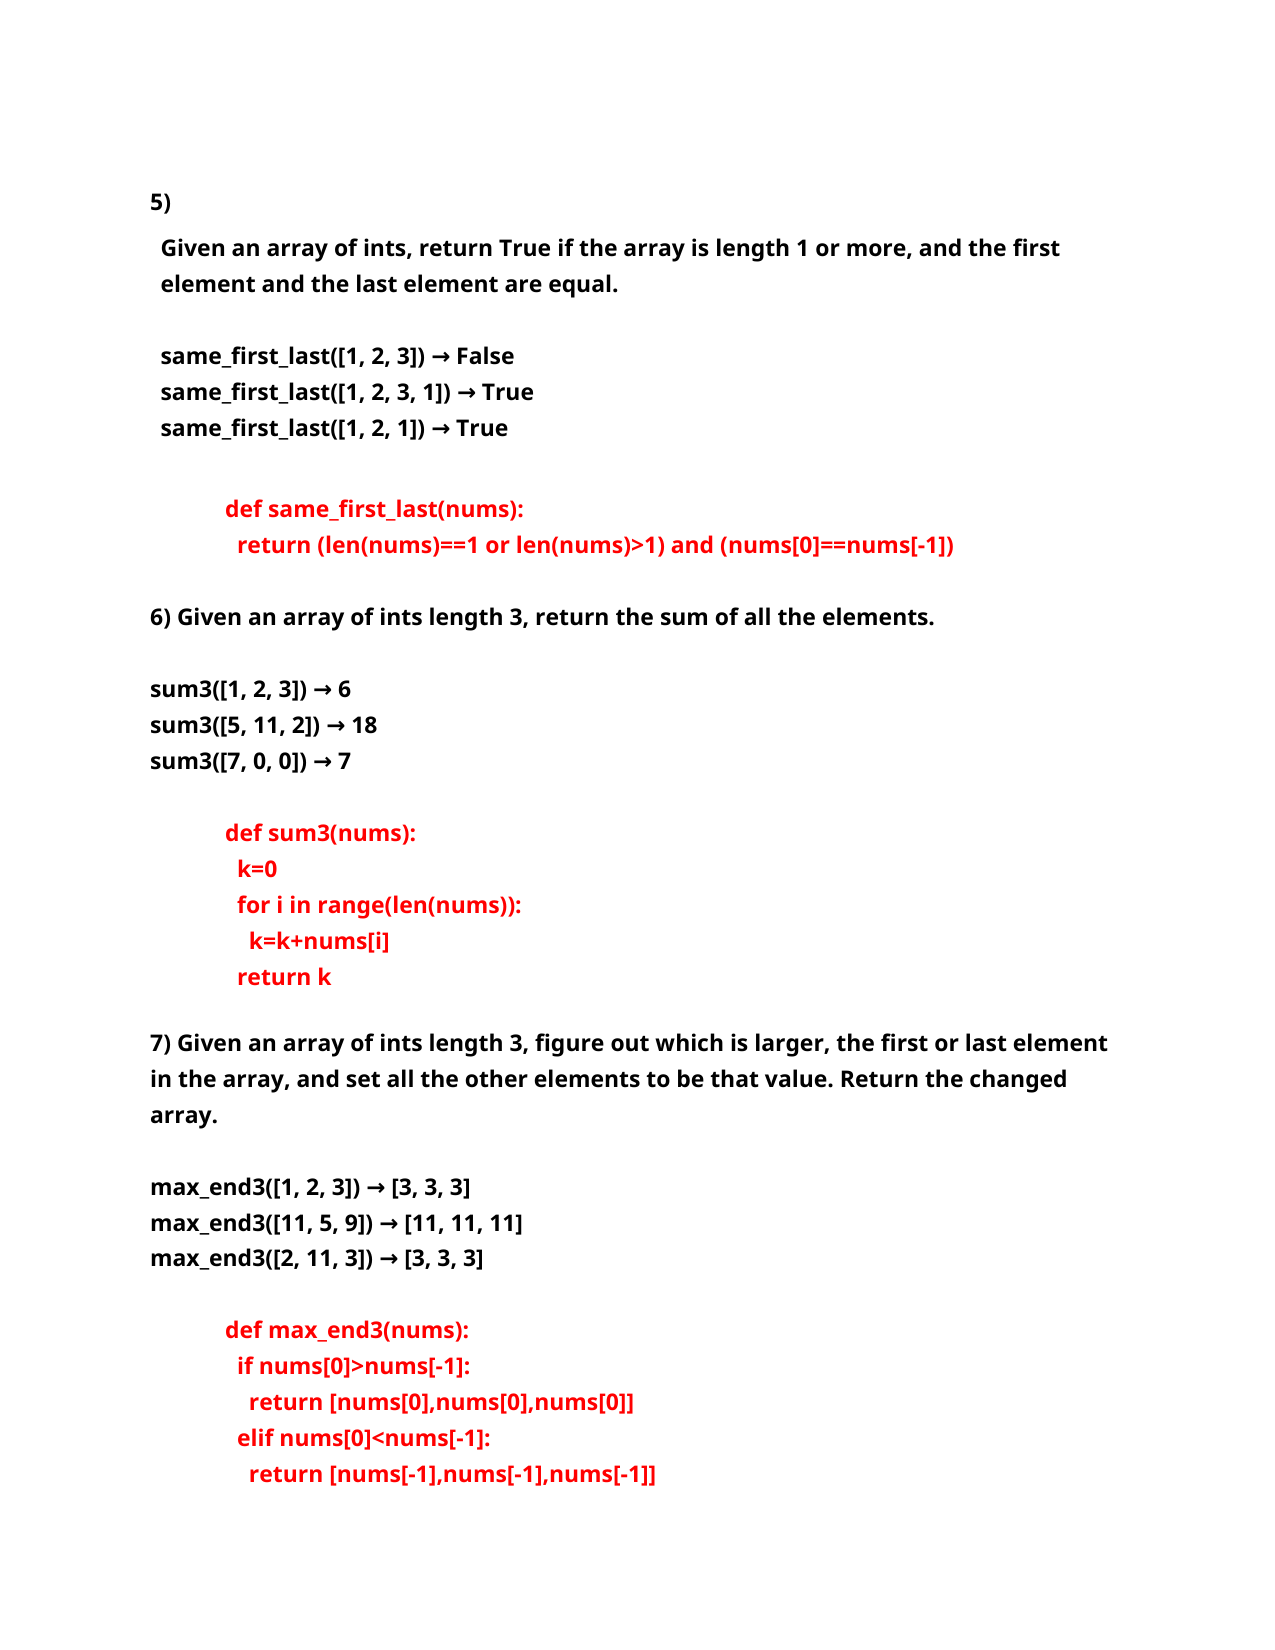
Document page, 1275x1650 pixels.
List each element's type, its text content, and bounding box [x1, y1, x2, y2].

text 7) Given an array of ints length 3, figure out which is larger, the first or last element in the array, and set all the other elements to be that value. Return the changed array. [150, 1027, 1125, 1130]
text for i in range(len(nums)): [225, 889, 1125, 920]
text max_end3([1, 2, 3]) → [3, 3, 3] [150, 1171, 1125, 1202]
text elif nums[0]<nums[-1]: [225, 1422, 1125, 1453]
text max_end3([11, 5, 9]) → [11, 11, 11] [150, 1206, 1125, 1238]
text def sum3(nums): [225, 817, 1125, 848]
text sum3([1, 2, 3]) → 6 [150, 673, 1125, 704]
text 6) Given an array of ints length 3, return the sum of all the elements. [150, 601, 1125, 632]
text def same_first_last(nums): [225, 493, 1125, 525]
text k=0 [225, 853, 1125, 884]
table_header Given an array of ints, return True if the array is length 1 or more, and the first element and the last element are equal. same_first_last([1, 2, 3]) → False same_first_last([1, 2, 3, 1]) → True same_first_last([1, 2, 1]) → True [150, 222, 1089, 457]
text sum3([7, 0, 0]) → 7 [150, 745, 1125, 776]
text return (len(nums)==1 or len(nums)>1) and (nums[0]==nums[-1]) [225, 529, 1125, 561]
text 5) [150, 186, 1125, 217]
text max_end3([2, 11, 3]) → [3, 3, 3] [150, 1242, 1125, 1274]
text return [nums[-1],nums[-1],nums[-1]] [225, 1458, 1125, 1489]
text def max_end3(nums): [225, 1314, 1125, 1346]
text return k [225, 961, 1125, 992]
text if nums[0]>nums[-1]: [225, 1350, 1125, 1381]
text sum3([5, 11, 2]) → 18 [150, 709, 1125, 740]
text return [nums[0],nums[0],nums[0]] [225, 1386, 1125, 1417]
text k=k+nums[i] [225, 925, 1125, 956]
